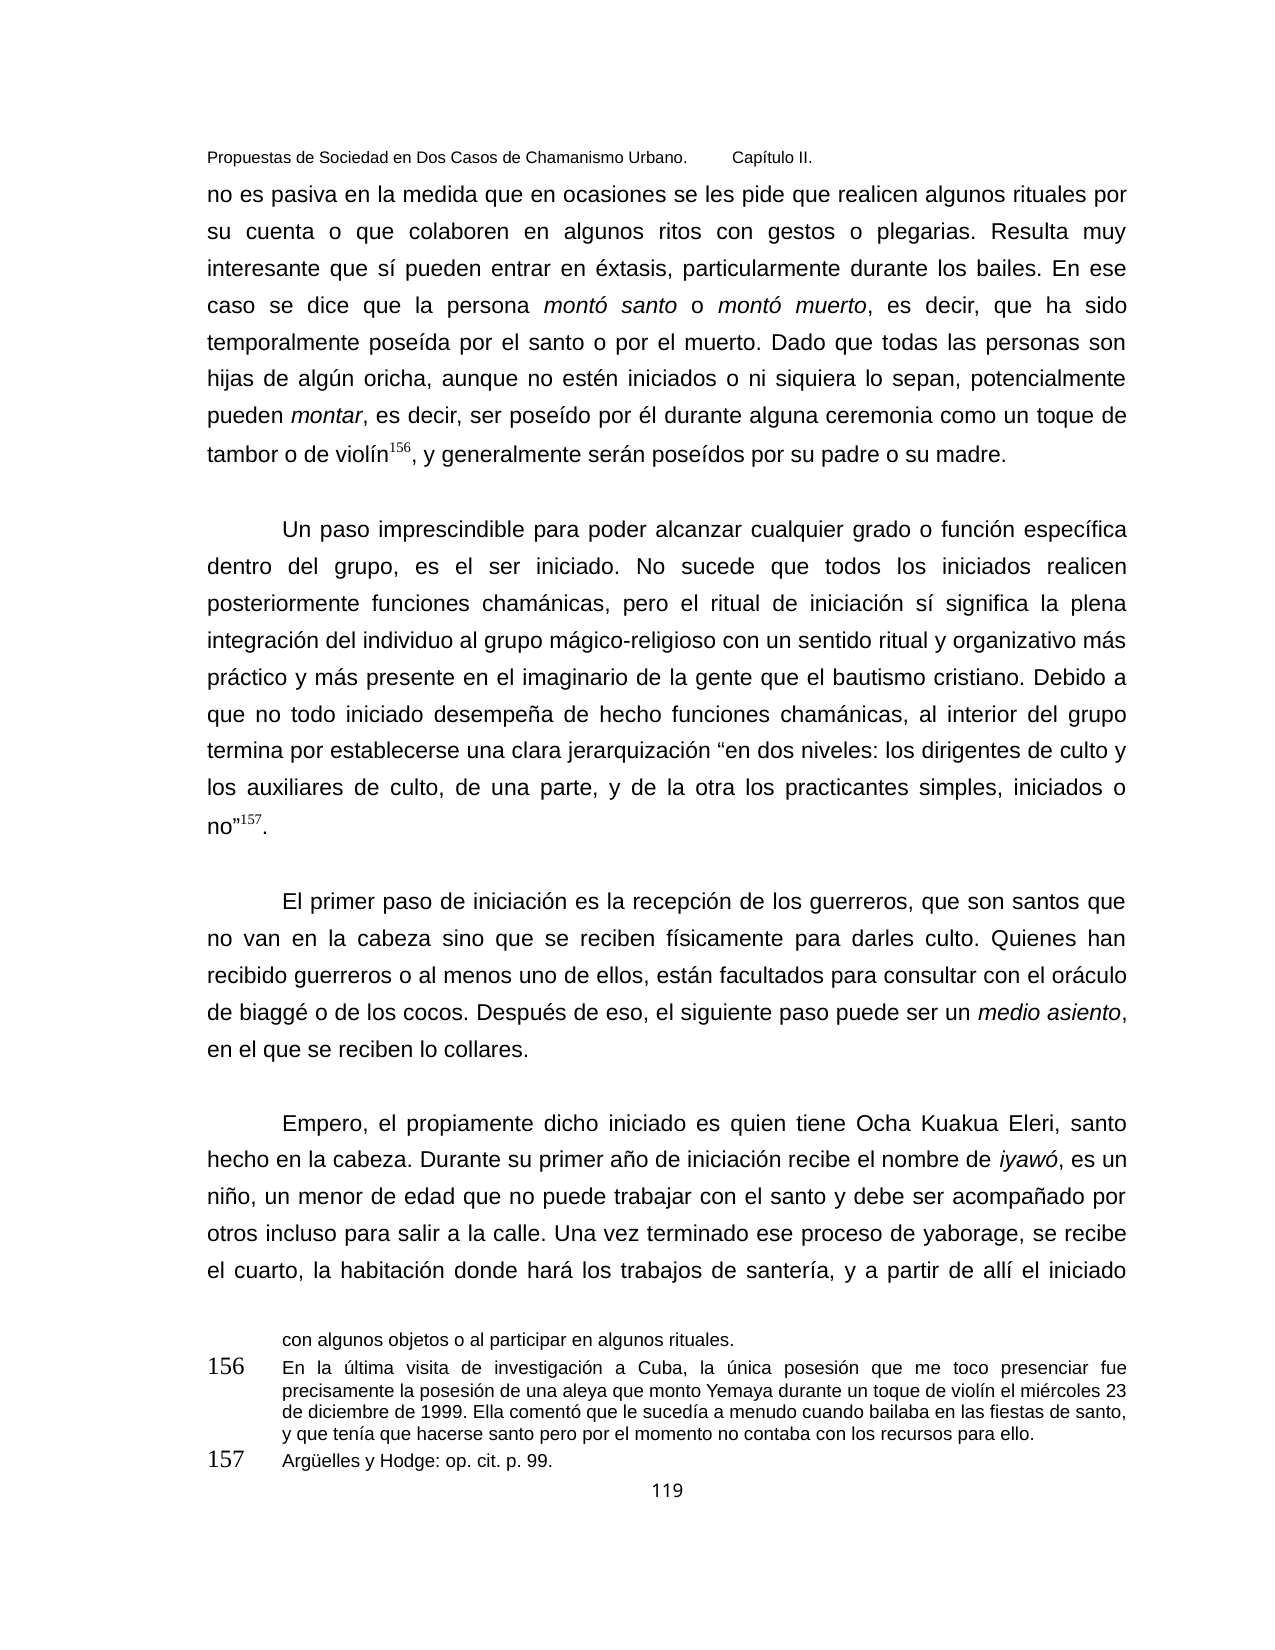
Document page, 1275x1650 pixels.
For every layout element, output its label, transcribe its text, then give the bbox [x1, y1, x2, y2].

text Un paso imprescindible para poder alcanzar cualquier grado o función específica dentro del grupo, es el ser iniciado. No sucede que todos los iniciados realicen posteriormente funciones chamánicas, pero el ritual de iniciación sí significa la plena integración del individuo al grupo mágico-religioso con un sentido ritual y organizativo más práctico y más presente en el imaginario de la gente que el bautismo cristiano. Debido a que no todo iniciado desempeña de hecho funciones chamánicas, al interior del grupo termina por establecerse una clara jerarquización “en dos niveles: los dirigentes de culto y los auxiliares de culto, de una parte, y de la otra los practicantes simples, iniciados o no”. [207, 516, 1127, 840]
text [207, 1109, 1127, 1283]
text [207, 181, 1127, 468]
text El primer paso de iniciación es la recepción de los guerreros, que son santos que no van en la cabeza sino que se reciben físicamente para darles culto. Quienes han recibido guerreros o al menos uno de ellos, están facultados para consultar con el oráculo de biaggé o de los cocos. Después de eso, el siguiente paso puede ser un medio asiento, en el que se reciben lo collares. [207, 888, 1127, 1062]
